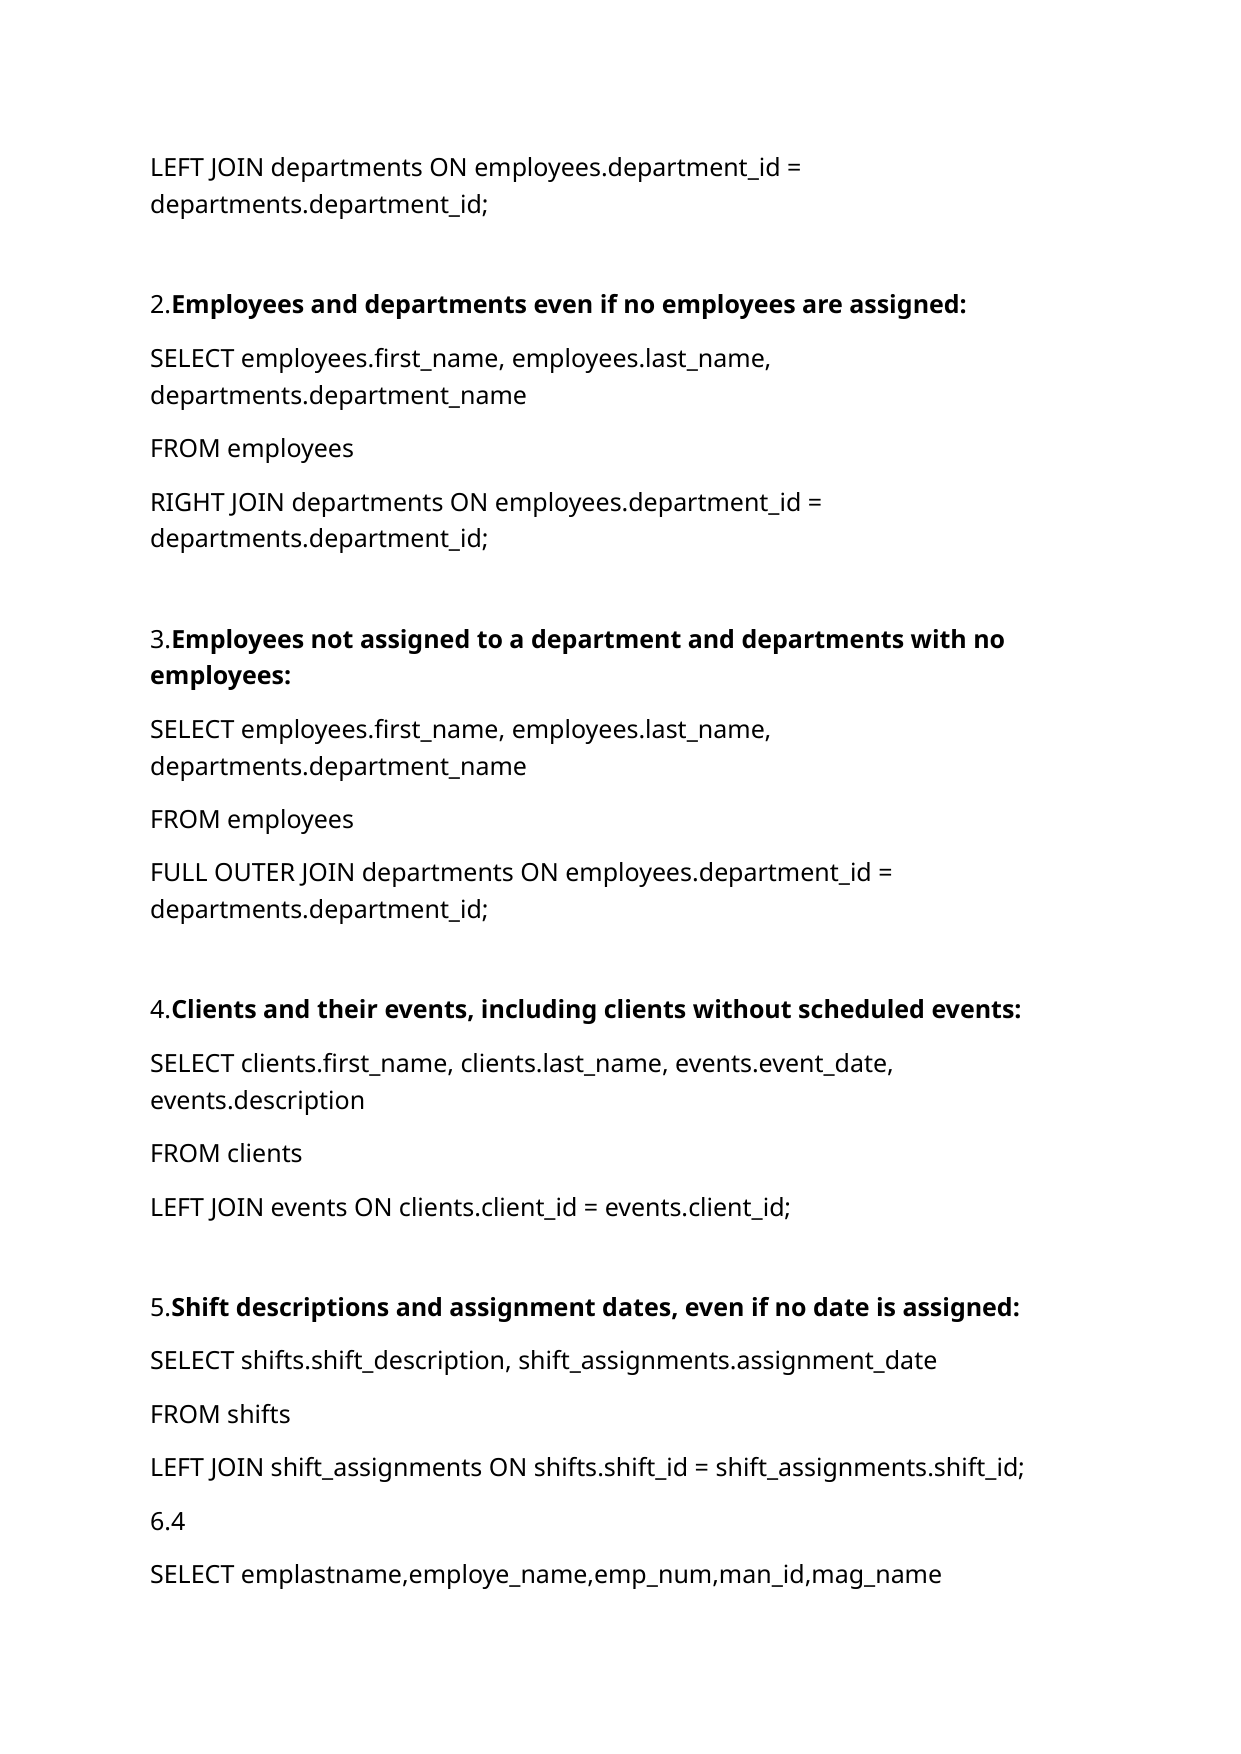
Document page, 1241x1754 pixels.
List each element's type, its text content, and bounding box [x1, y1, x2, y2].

text RIGHT JOIN departments ON employees.department_id = departments.department_id; [150, 484, 1090, 555]
text LEFT JOIN shift_assignments ON shifts.shift_id = shift_assignments.shift_id; [150, 1450, 1090, 1484]
text FROM shifts [150, 1396, 1090, 1431]
text LEFT JOIN events ON clients.client_id = events.client_id; [150, 1189, 1090, 1223]
text FULL OUTER JOIN departments ON employees.department_id = departments.department_id; [150, 855, 1090, 926]
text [150, 341, 1090, 411]
text SELECT employees.first_name, employees.last_name, departments.department_name [150, 711, 1090, 782]
text SELECT shifts.shift_description, shift_assignments.assignment_date [150, 1343, 1090, 1377]
text 2.Employees and departments even if no employees are assigned: [150, 287, 1090, 321]
text 6.4 [150, 1503, 1090, 1537]
text LEFT JOIN departments ON employees.department_id = departments.department_id; [150, 150, 1090, 221]
text FROM clients [150, 1136, 1090, 1170]
text FROM employees [150, 431, 1090, 465]
text 5.Shift descriptions and assignment dates, even if no date is assigned: [150, 1289, 1090, 1324]
text 4.Clients and their events, including clients without scheduled events: [150, 992, 1090, 1026]
text SELECT emplastname,employe_name,emp_num,man_id,mag_name [150, 1557, 1090, 1591]
text SELECT clients.first_name, clients.last_name, events.event_date, events.description [150, 1046, 1090, 1116]
text 3.Employees not assigned to a department and departments with no employees: [150, 621, 1090, 692]
text FROM employees [150, 802, 1090, 836]
